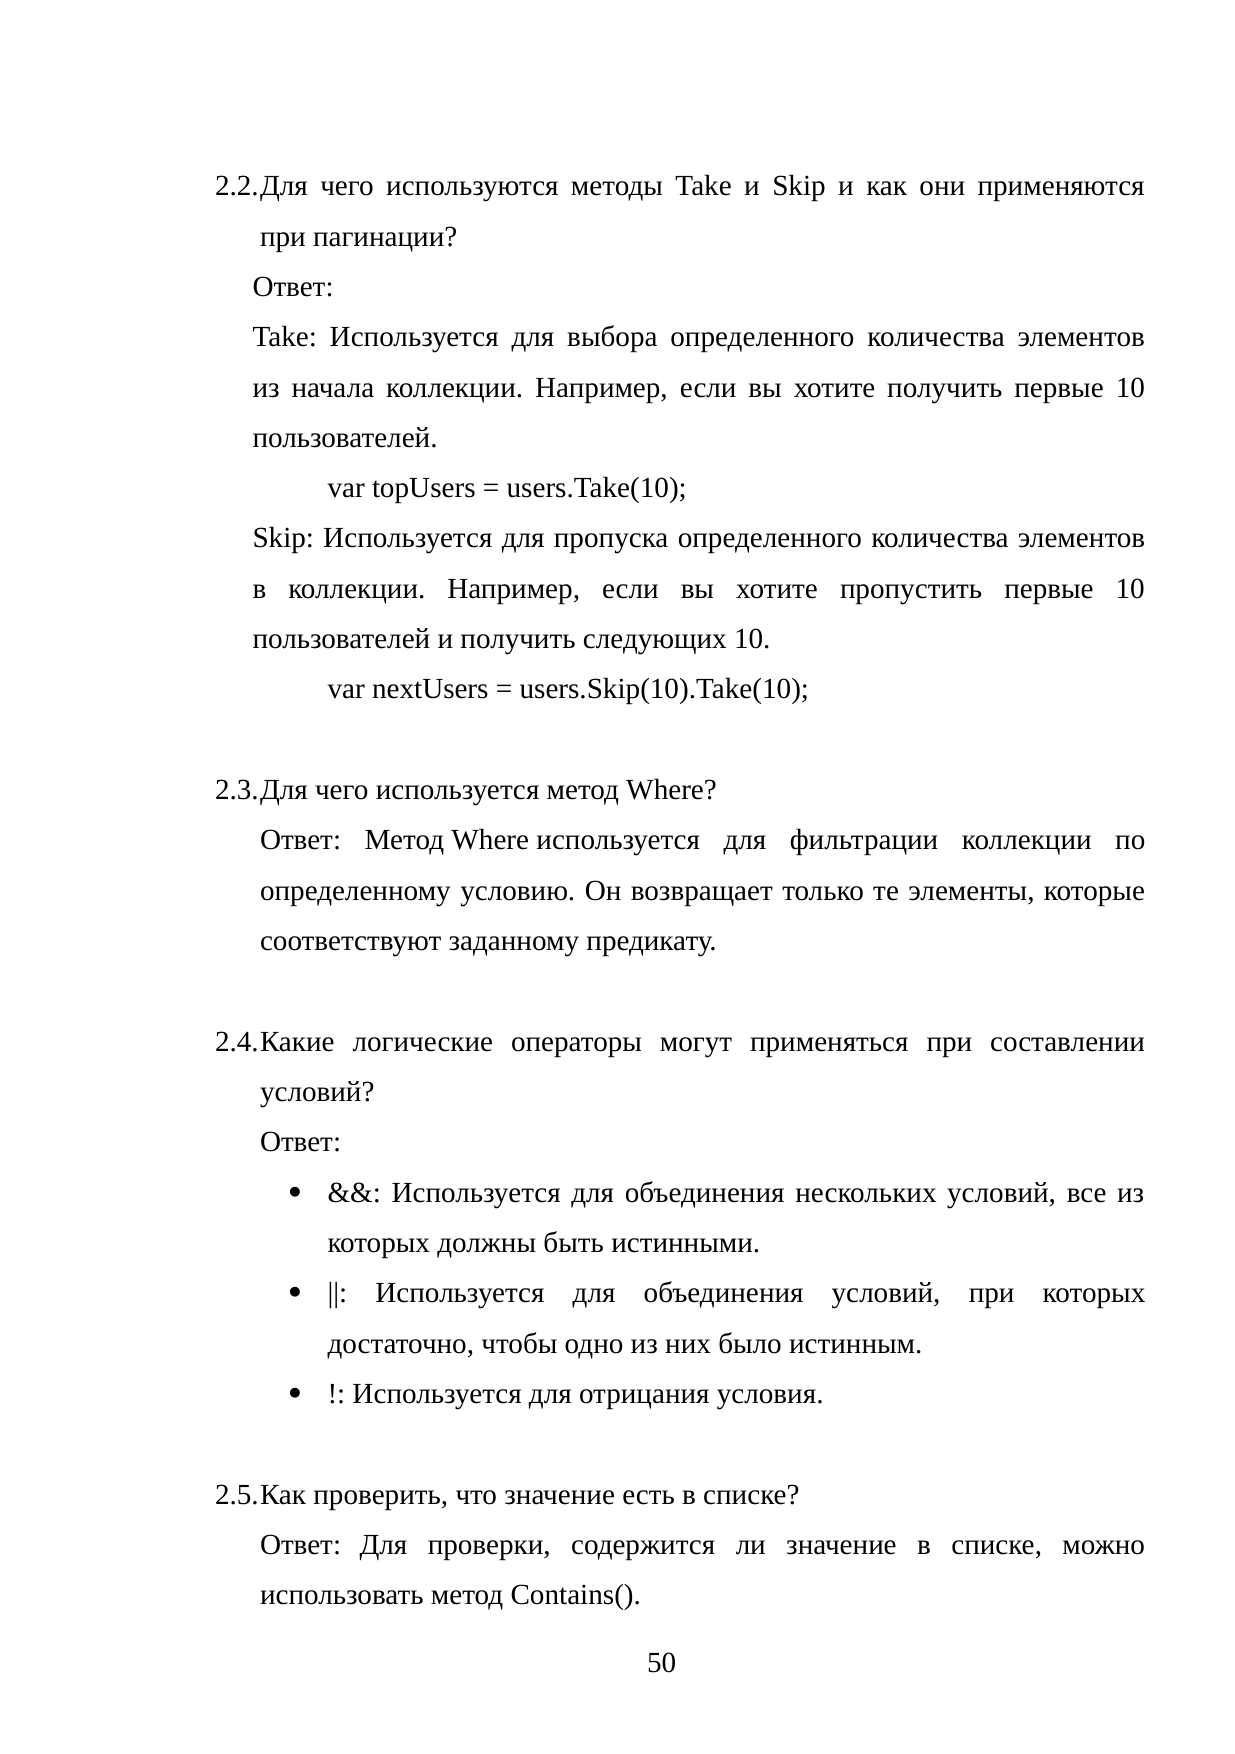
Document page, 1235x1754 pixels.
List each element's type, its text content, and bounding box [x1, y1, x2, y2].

text Ответ: [260, 1124, 1146, 1158]
text var topUsers = users.Take(10); [327, 470, 1146, 504]
text Ответ: Метод Where используется для фильтрации коллекции по определенному условию. Он возвращает только те элементы, которые соответствуют заданному предикату. [260, 822, 1146, 957]
list Для чего используются методы Take и Skip и как они применяются при пагинации? [215, 168, 1146, 252]
text Skip: Используется для пропуска определенного количества элементов в коллекции. Например, если вы хотите пропустить первые 10 пользователей и получить следующих 10. [252, 521, 1146, 655]
list Как проверить, что значение есть в списке? [215, 1477, 1146, 1510]
list Какие логические операторы могут применяться при составлении условий? [215, 1024, 1146, 1108]
list !: Используется для отрицания условия. [290, 1376, 1146, 1410]
text Ответ: Для проверки, содержится ли значение в списке, можно использовать метод Contains(). [260, 1527, 1146, 1611]
list Для чего используется метод Where? [215, 772, 1146, 806]
text var nextUsers = users.Skip(10).Take(10); [327, 672, 1146, 705]
text Ответ: [252, 269, 1146, 303]
text Take: Используется для выбора определенного количества элементов из начала коллекции. Например, если вы хотите получить первые 10 пользователей. [252, 319, 1146, 453]
list ||: Используется для объединения условий, при которых достаточно, чтобы одно из них было истинным. [290, 1275, 1146, 1359]
list &&: Используется для объединения нескольких условий, все из которых должны быть истинными. [290, 1175, 1146, 1259]
